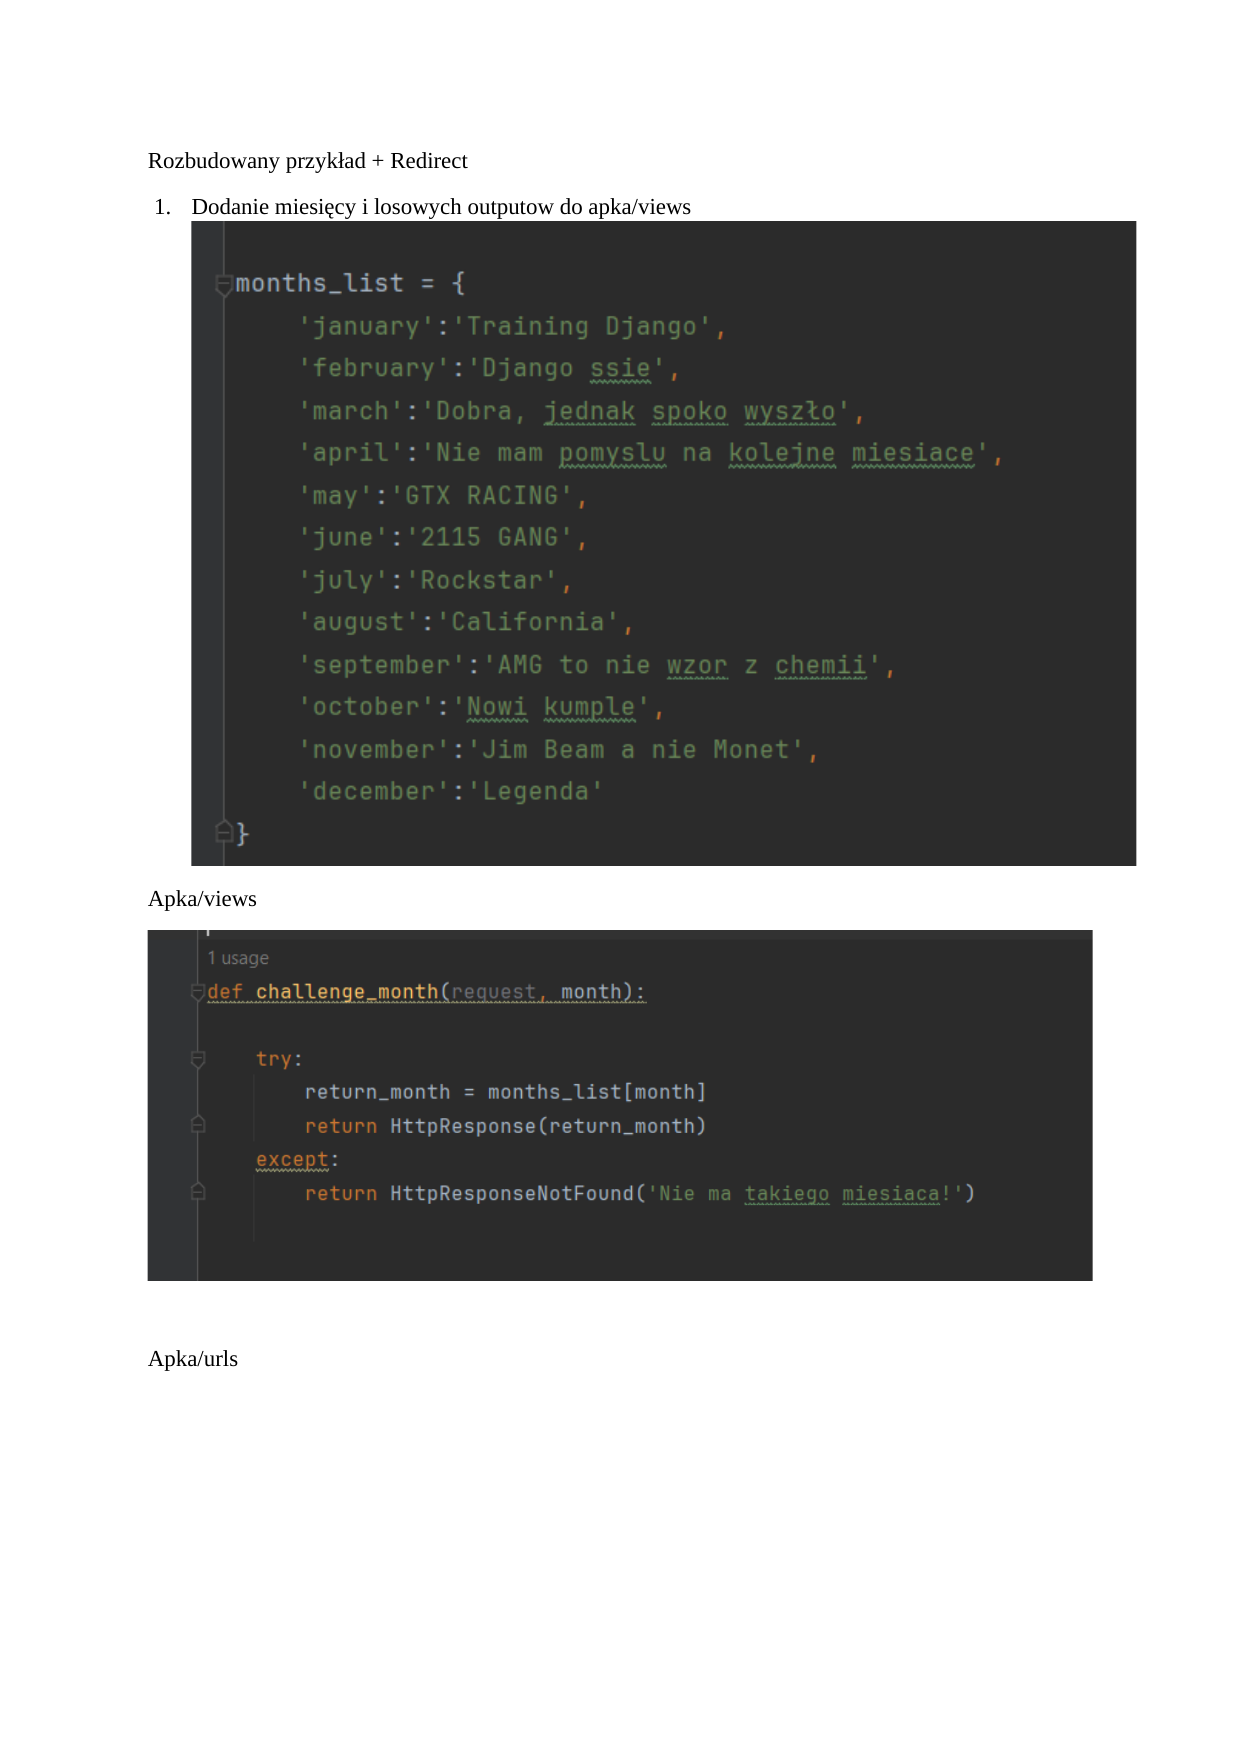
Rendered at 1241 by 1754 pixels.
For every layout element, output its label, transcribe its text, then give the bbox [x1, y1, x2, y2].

picture [147, 930, 1093, 1281]
picture [191, 221, 1137, 866]
text Apka/views [148, 885, 1093, 912]
text Apka/urls [148, 1345, 1093, 1371]
text Rozbudowany przykład + Redirect [148, 148, 1093, 174]
list Dodanie miesięcy i losowych outputow do apka/views [154, 193, 1093, 219]
